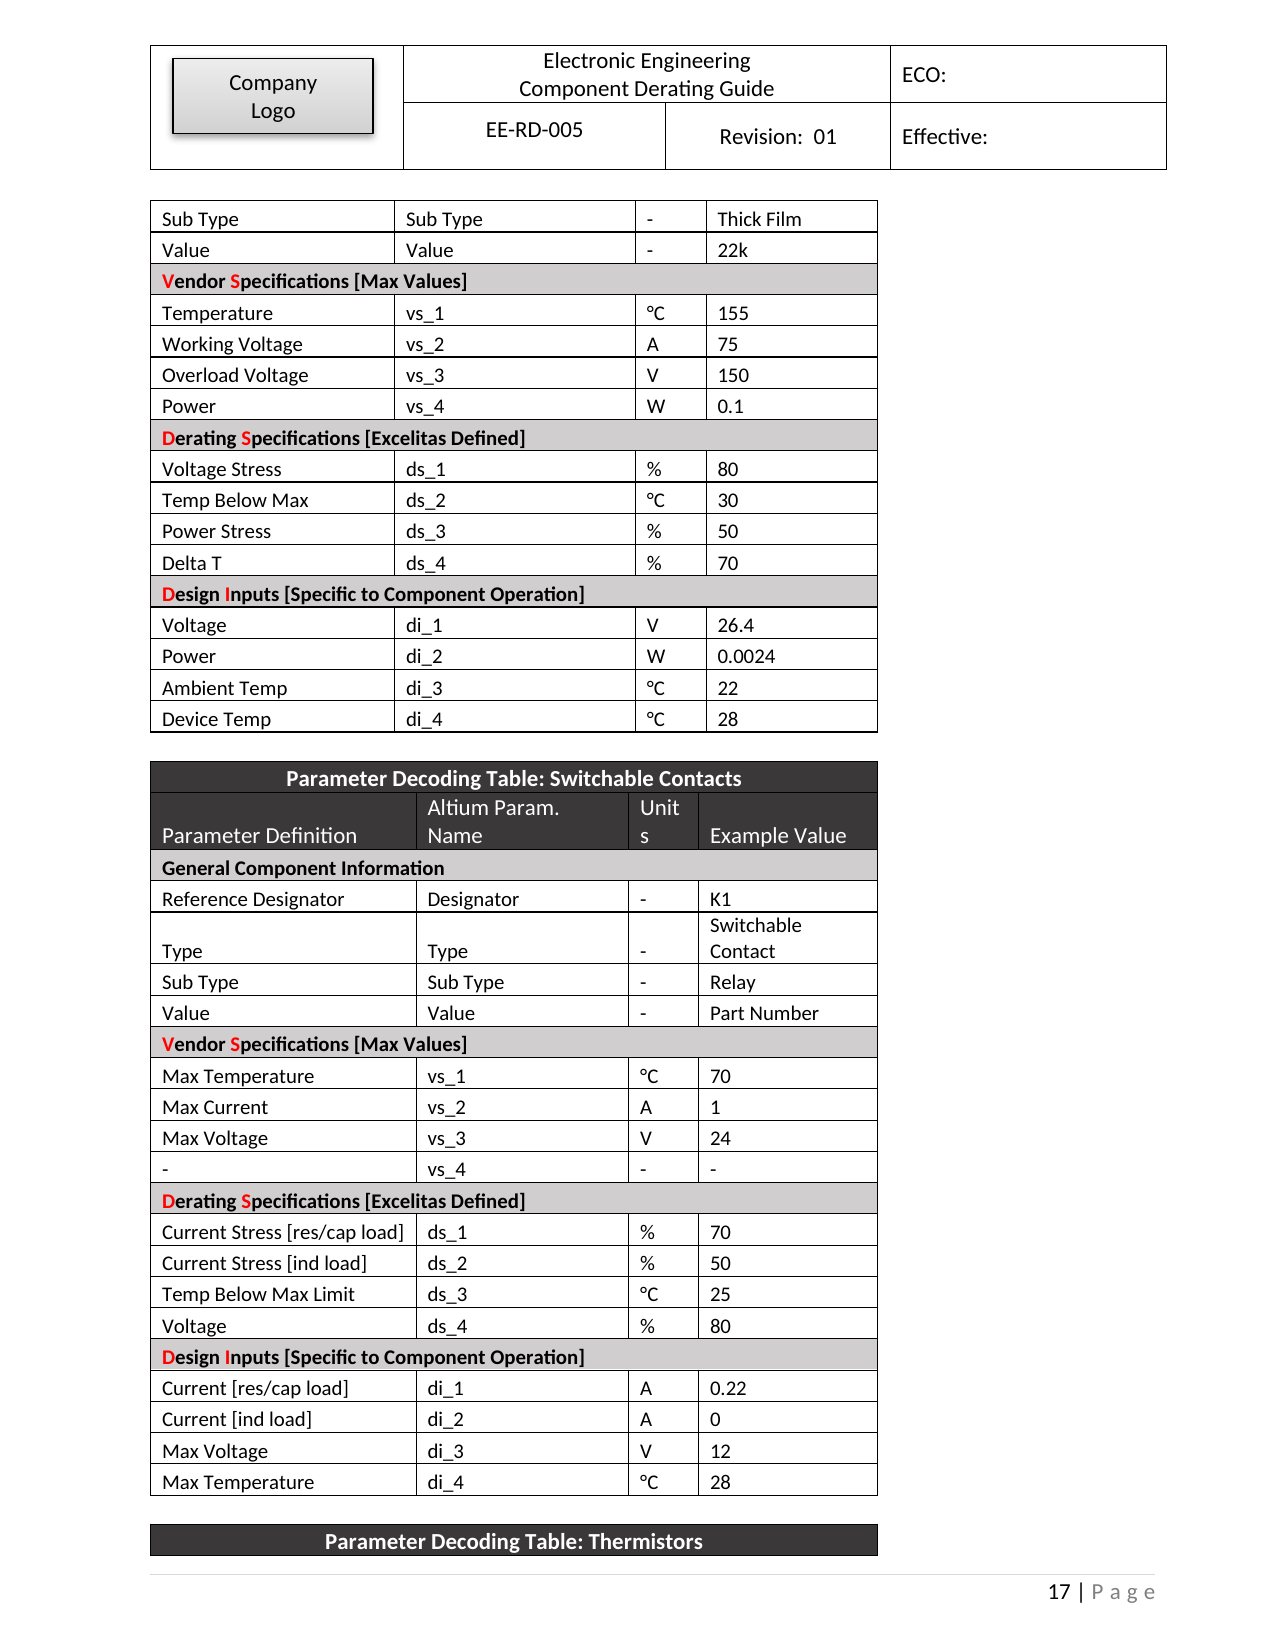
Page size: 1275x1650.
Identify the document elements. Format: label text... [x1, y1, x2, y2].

table_cell 0.22 [699, 1371, 877, 1401]
table_cell Derating Specifications [Excelitas Defined] [151, 420, 877, 450]
table_cell - [636, 233, 706, 263]
table_cell Current [ind load] [151, 1402, 416, 1432]
table_cell - [629, 881, 698, 911]
table_cell Value [395, 233, 635, 263]
table_cell % [629, 1246, 698, 1276]
table_cell Type [417, 913, 628, 963]
table_cell A [629, 1089, 698, 1119]
table_cell ds_4 [417, 1308, 628, 1338]
table_cell - [629, 1152, 698, 1182]
table_cell Max Temperature [151, 1464, 416, 1494]
table_cell A [636, 326, 706, 356]
table_cell Power Stress [151, 514, 394, 544]
table_cell A [629, 1371, 698, 1401]
table_cell Vendor Specifications [Max Values] [151, 1027, 877, 1057]
table_cell vs_1 [395, 295, 635, 325]
table_cell Value [417, 996, 628, 1026]
table_cell - [629, 996, 698, 1026]
table_cell Example Value [699, 793, 877, 849]
table_cell Voltage [151, 1308, 416, 1338]
table_cell % [629, 1308, 698, 1338]
table_cell % [636, 451, 706, 481]
table_cell General Component Information [151, 850, 877, 880]
table_cell V [636, 608, 706, 638]
table_cell 12 [699, 1433, 877, 1463]
table_cell % [636, 545, 706, 575]
table_cell di_4 [395, 701, 635, 731]
table_cell 70 [707, 545, 877, 575]
table_cell Delta T [151, 545, 394, 575]
table_cell Ambient Temp [151, 670, 394, 700]
table_cell °C [636, 483, 706, 513]
table_cell Temp Below Max [151, 483, 394, 513]
table_cell Reference Designator [151, 881, 416, 911]
table_cell Switchable Contact [699, 913, 877, 963]
table_cell 75 [707, 326, 877, 356]
table_cell vs_1 [417, 1058, 628, 1088]
table_cell Max Temperature [151, 1058, 416, 1088]
table_cell vs_4 [417, 1152, 628, 1182]
table_cell ds_1 [395, 451, 635, 481]
table_cell Power [151, 639, 394, 669]
table_cell 155 [707, 295, 877, 325]
table_cell °C [629, 1464, 698, 1494]
table_cell ds_3 [395, 514, 635, 544]
table_cell 25 [699, 1277, 877, 1307]
table_cell Relay [699, 964, 877, 994]
table_cell ds_1 [417, 1214, 628, 1244]
table_cell K1 [699, 881, 877, 911]
table_cell Sub Type [417, 964, 628, 994]
table_cell V [629, 1121, 698, 1151]
table_cell di_4 [417, 1464, 628, 1494]
table_cell ds_3 [417, 1277, 628, 1307]
table_cell 26.4 [707, 608, 877, 638]
table_cell Type [151, 913, 416, 963]
table_cell % [629, 1214, 698, 1244]
table_cell Design Inputs [Specific to Component Operation] [151, 576, 877, 606]
table_cell Max Voltage [151, 1121, 416, 1151]
table_cell Power [151, 389, 394, 419]
table_cell % [636, 514, 706, 544]
table_cell Value [151, 233, 394, 263]
table_cell 24 [699, 1121, 877, 1151]
table_cell A [629, 1402, 698, 1432]
table_cell vs_2 [395, 326, 635, 356]
table_cell 80 [707, 451, 877, 481]
table_cell Working Voltage [151, 326, 394, 356]
table_cell ds_2 [395, 483, 635, 513]
table_cell 150 [707, 358, 877, 388]
table_cell 30 [707, 483, 877, 513]
table_cell 0.0024 [707, 639, 877, 669]
table_cell Current Stress [res/cap load] [151, 1214, 416, 1244]
table_cell °C [636, 701, 706, 731]
table_cell Thick Film [707, 201, 877, 231]
table_cell ds_2 [417, 1246, 628, 1276]
table_cell Parameter Definition [151, 793, 416, 849]
table_cell Voltage [151, 608, 394, 638]
table_cell 22 [707, 670, 877, 700]
table_cell 50 [699, 1246, 877, 1276]
table_cell 0.1 [707, 389, 877, 419]
table_cell vs_3 [395, 358, 635, 388]
table_cell Current Stress [ind load] [151, 1246, 416, 1276]
table_cell - [629, 964, 698, 994]
table_cell W [636, 389, 706, 419]
table_cell - [699, 1152, 877, 1182]
table_cell di_1 [417, 1371, 628, 1401]
table_cell Current [res/cap load] [151, 1371, 416, 1401]
table_cell °C [629, 1277, 698, 1307]
table_cell Voltage Stress [151, 451, 394, 481]
table_cell di_2 [417, 1402, 628, 1432]
table_cell Sub Type [151, 964, 416, 994]
table_cell °C [629, 1058, 698, 1088]
table_cell 70 [699, 1058, 877, 1088]
table_cell vs_3 [417, 1121, 628, 1151]
table_cell Design Inputs [Specific to Component Operation] [151, 1339, 877, 1369]
table_cell 70 [699, 1214, 877, 1244]
table_cell di_2 [395, 639, 635, 669]
table_cell vs_2 [417, 1089, 628, 1119]
table_cell - [636, 201, 706, 231]
table_cell W [636, 639, 706, 669]
table_cell V [629, 1433, 698, 1463]
table_cell 1 [699, 1089, 877, 1119]
table_cell - [151, 1152, 416, 1182]
table_cell °C [636, 295, 706, 325]
table_cell di_3 [417, 1433, 628, 1463]
table_cell vs_4 [395, 389, 635, 419]
table_cell °C [636, 670, 706, 700]
table_cell 0 [699, 1402, 877, 1432]
table_cell Derating Specifications [Excelitas Defined] [151, 1183, 877, 1213]
table_cell 22k [707, 233, 877, 263]
table_header Parameter Decoding Table: Thermistors [151, 1525, 877, 1555]
table_cell Sub Type [151, 201, 394, 231]
table_cell Vendor Specifications [Max Values] [151, 264, 877, 294]
table_cell Temp Below Max Limit [151, 1277, 416, 1307]
table_cell 28 [699, 1464, 877, 1494]
table_cell Sub Type [395, 201, 635, 231]
table_cell - [629, 913, 698, 963]
table_cell 28 [707, 701, 877, 731]
table_cell ds_4 [395, 545, 635, 575]
table_cell 80 [699, 1308, 877, 1338]
table_cell Max Current [151, 1089, 416, 1119]
table_cell Units [629, 793, 698, 849]
table_cell Overload Voltage [151, 358, 394, 388]
table_cell Part Number [699, 996, 877, 1026]
table_cell Device Temp [151, 701, 394, 731]
table_cell di_1 [395, 608, 635, 638]
table_cell Max Voltage [151, 1433, 416, 1463]
table_header Parameter Decoding Table: Switchable Contacts [151, 762, 877, 792]
table_cell Value [151, 996, 416, 1026]
table_cell V [636, 358, 706, 388]
table_cell Temperature [151, 295, 394, 325]
table_cell Altium Param. Name [417, 793, 628, 849]
table_cell di_3 [395, 670, 635, 700]
table_cell 50 [707, 514, 877, 544]
table_cell Designator [417, 881, 628, 911]
